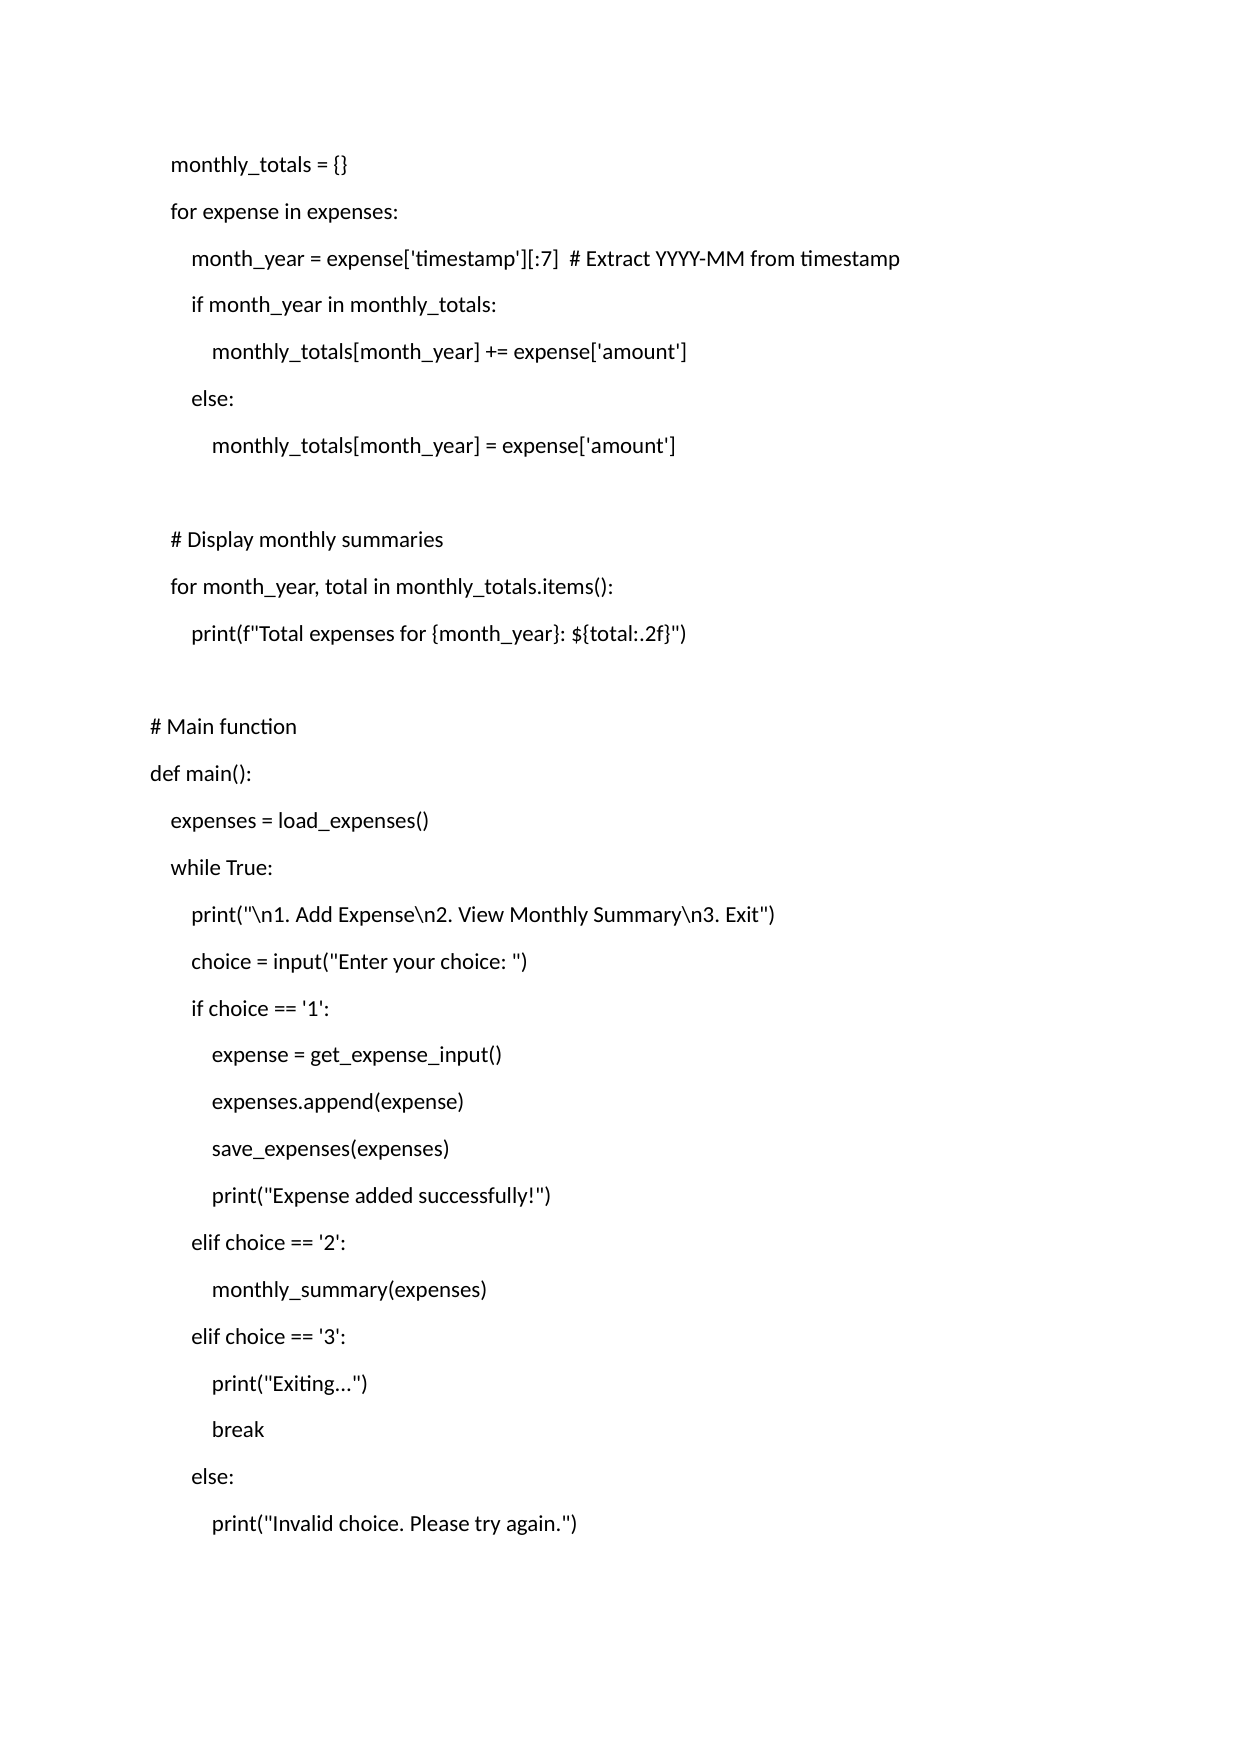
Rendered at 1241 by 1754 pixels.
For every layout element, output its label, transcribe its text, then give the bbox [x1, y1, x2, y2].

text if month_year in monthly_totals: [150, 291, 1090, 319]
text monthly_summary(expenses) [150, 1275, 1090, 1303]
text expense = get_expense_input() [150, 1041, 1090, 1069]
text else: [150, 384, 1090, 412]
text else: [150, 1462, 1090, 1491]
text # Main function [150, 712, 1090, 741]
text if choice == '1': [150, 994, 1090, 1022]
text while True: [150, 853, 1090, 881]
text for month_year, total in monthly_totals.items(): [150, 572, 1090, 600]
text expenses = load_expenses() [150, 806, 1090, 834]
text monthly_totals[month_year] += expense['amount'] [150, 337, 1090, 366]
text elif choice == '3': [150, 1322, 1090, 1350]
text # Display monthly summaries [150, 525, 1090, 553]
text for expense in expenses: [150, 197, 1090, 225]
text monthly_totals[month_year] = expense['amount'] [150, 431, 1090, 459]
text monthly_totals = {} [150, 150, 1090, 178]
text save_expenses(expenses) [150, 1134, 1090, 1162]
text expenses.append(expense) [150, 1087, 1090, 1116]
text print("Exiting...") [150, 1369, 1090, 1397]
text break [150, 1416, 1090, 1444]
text def main(): [150, 759, 1090, 787]
text month_year = expense['timestamp'][:7] # Extract YYYY-MM from timestamp [150, 244, 1090, 272]
text print("\n1. Add Expense\n2. View Monthly Summary\n3. Exit") [150, 900, 1090, 928]
text print("Invalid choice. Please try again.") [150, 1509, 1090, 1537]
text print("Expense added successfully!") [150, 1181, 1090, 1209]
text print(f"Total expenses for {month_year}: ${total:.2f}") [150, 619, 1090, 647]
text choice = input("Enter your choice: ") [150, 947, 1090, 975]
text elif choice == '2': [150, 1228, 1090, 1256]
